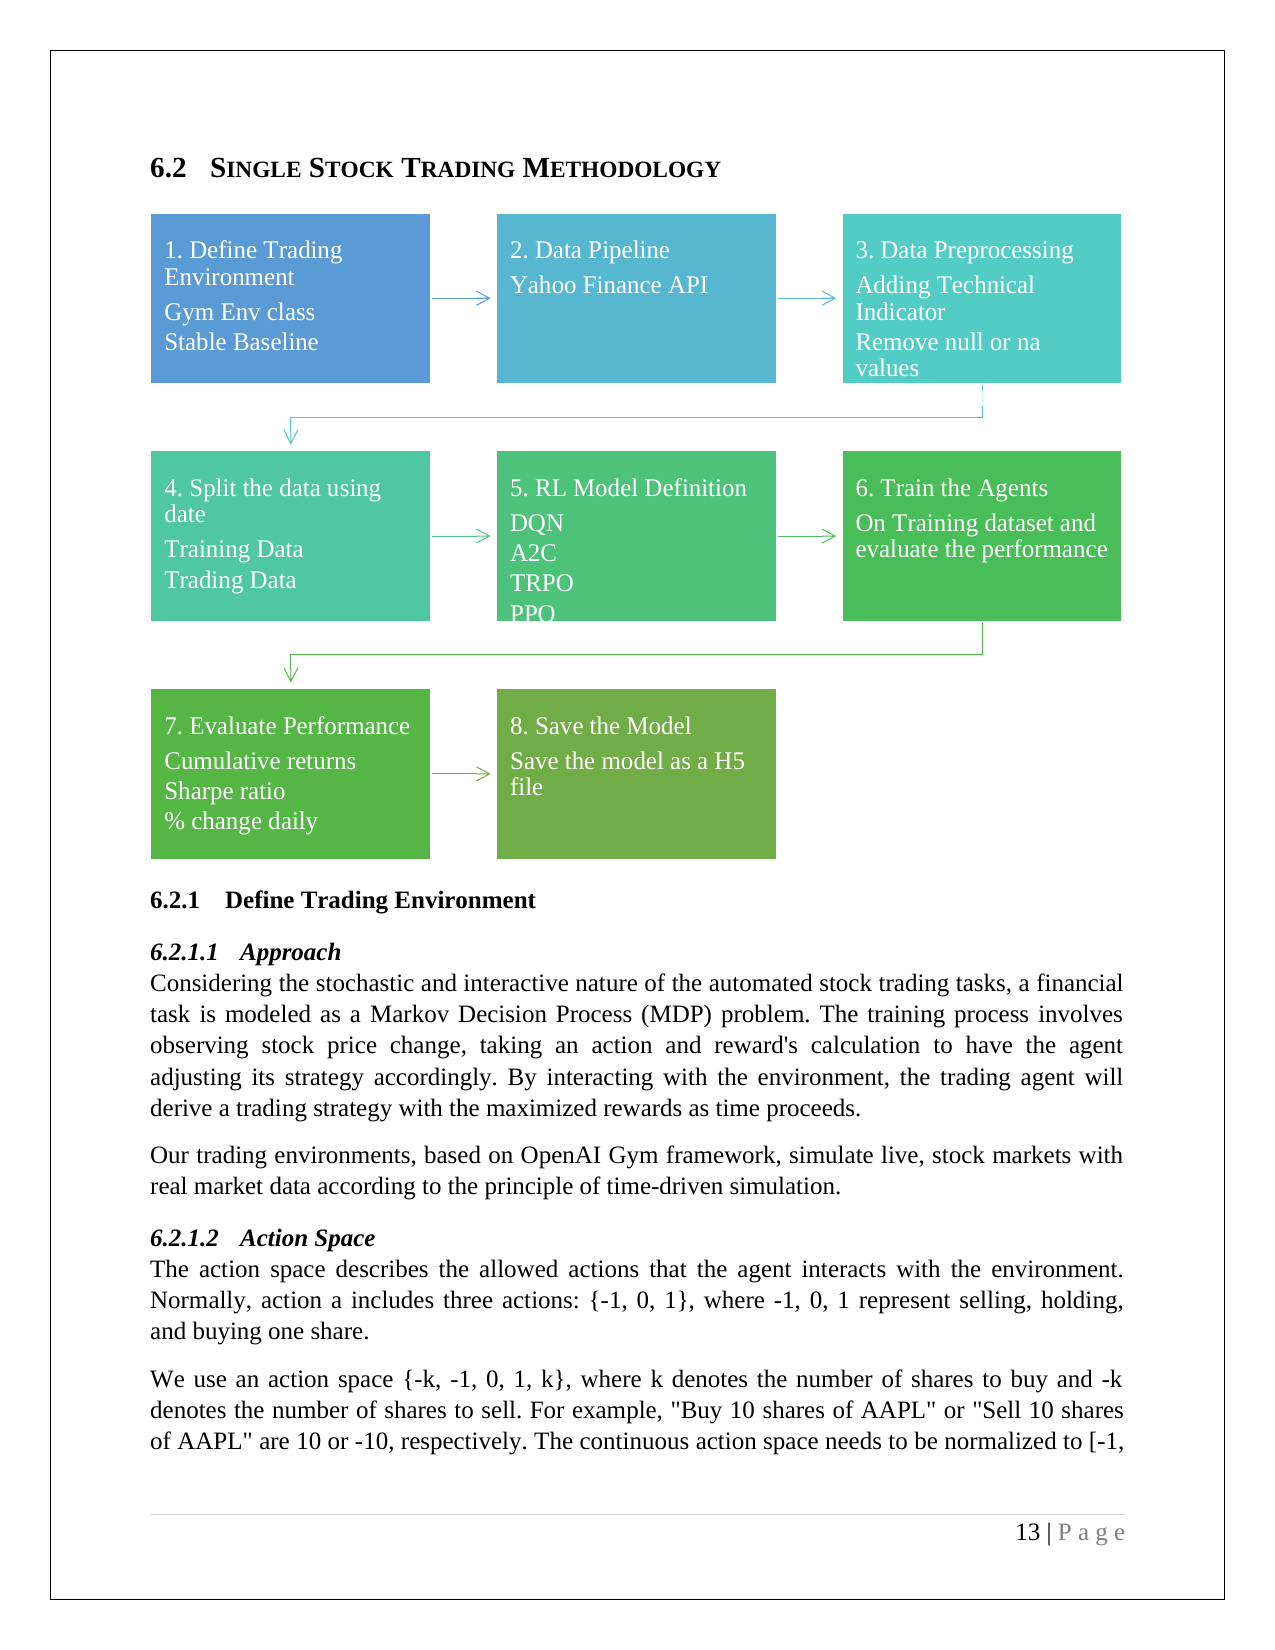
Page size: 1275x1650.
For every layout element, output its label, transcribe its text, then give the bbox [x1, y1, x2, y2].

subtitle Single Stock Trading Methodology [150, 150, 1125, 183]
text Our trading environments, based on OpenAI Gym framework, simulate live, stock markets with real market data according to the principle of time-driven simulation. [150, 1140, 1125, 1200]
subtitle Action Space [150, 1223, 1125, 1252]
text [150, 1364, 1125, 1455]
text The action space describes the allowed actions that the agent interacts with the environment. Normally, action a includes three actions: {-1, 0, 1}, where -1, 0, 1 represent selling, holding, and buying one share. [150, 1254, 1125, 1345]
subtitle Define Trading Environment [150, 886, 1125, 914]
subtitle Approach [150, 937, 1125, 966]
text Considering the stochastic and interactive nature of the automated stock trading tasks, a financial task is modeled as a Markov Decision Process (MDP) problem. The training process involves observing stock price change, taking an action and reward's calculation to have the agent adjusting its strategy accordingly. By interacting with the environment, the trading agent will derive a trading strategy with the maximized rewards as time proceeds. [150, 968, 1125, 1121]
